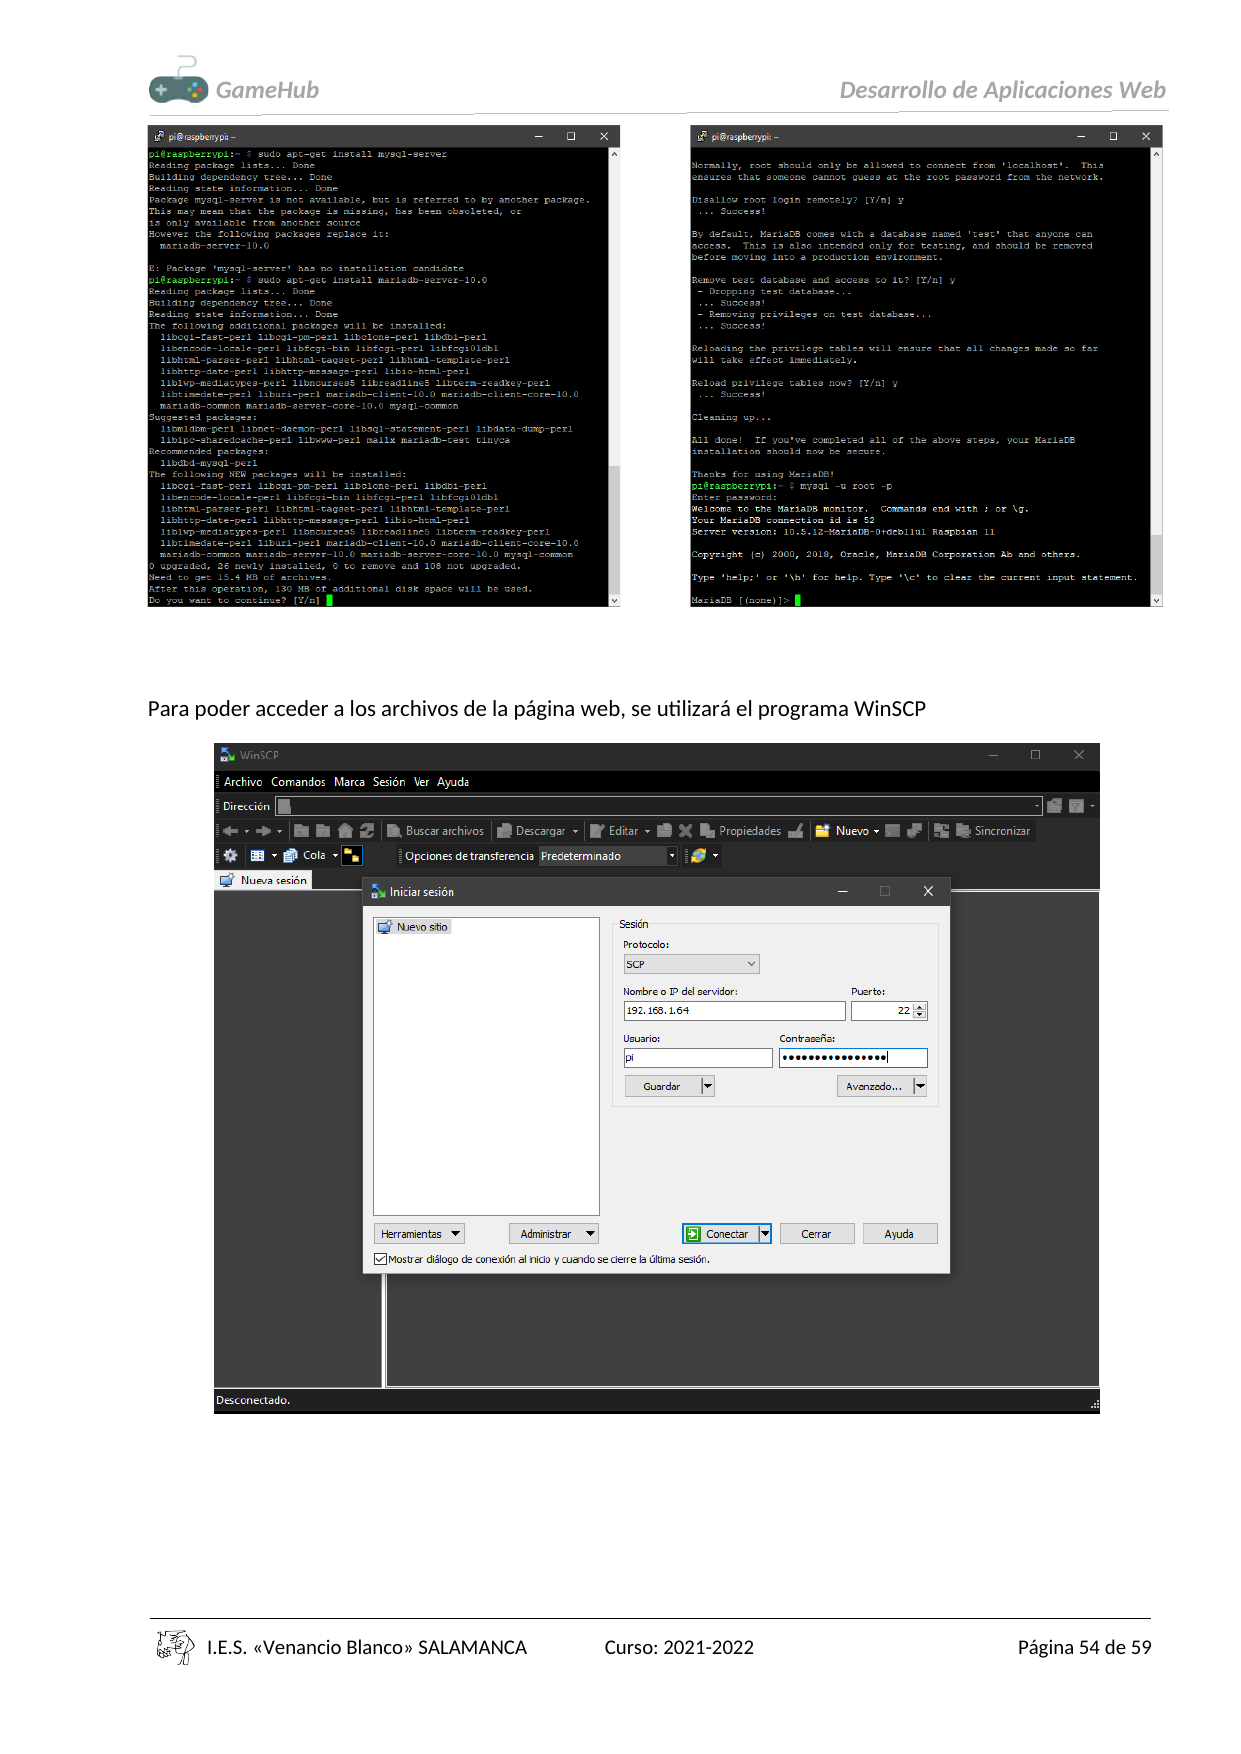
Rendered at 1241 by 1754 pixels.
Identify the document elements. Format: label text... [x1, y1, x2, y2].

picture [153, 1628, 198, 1670]
picture [147, 54, 209, 103]
picture [214, 743, 1100, 1414]
picture [147, 125, 621, 607]
text Para poder acceder a los archivos de la página web, se utilizará el programa WinSCP [148, 694, 1166, 722]
picture [690, 125, 1163, 607]
